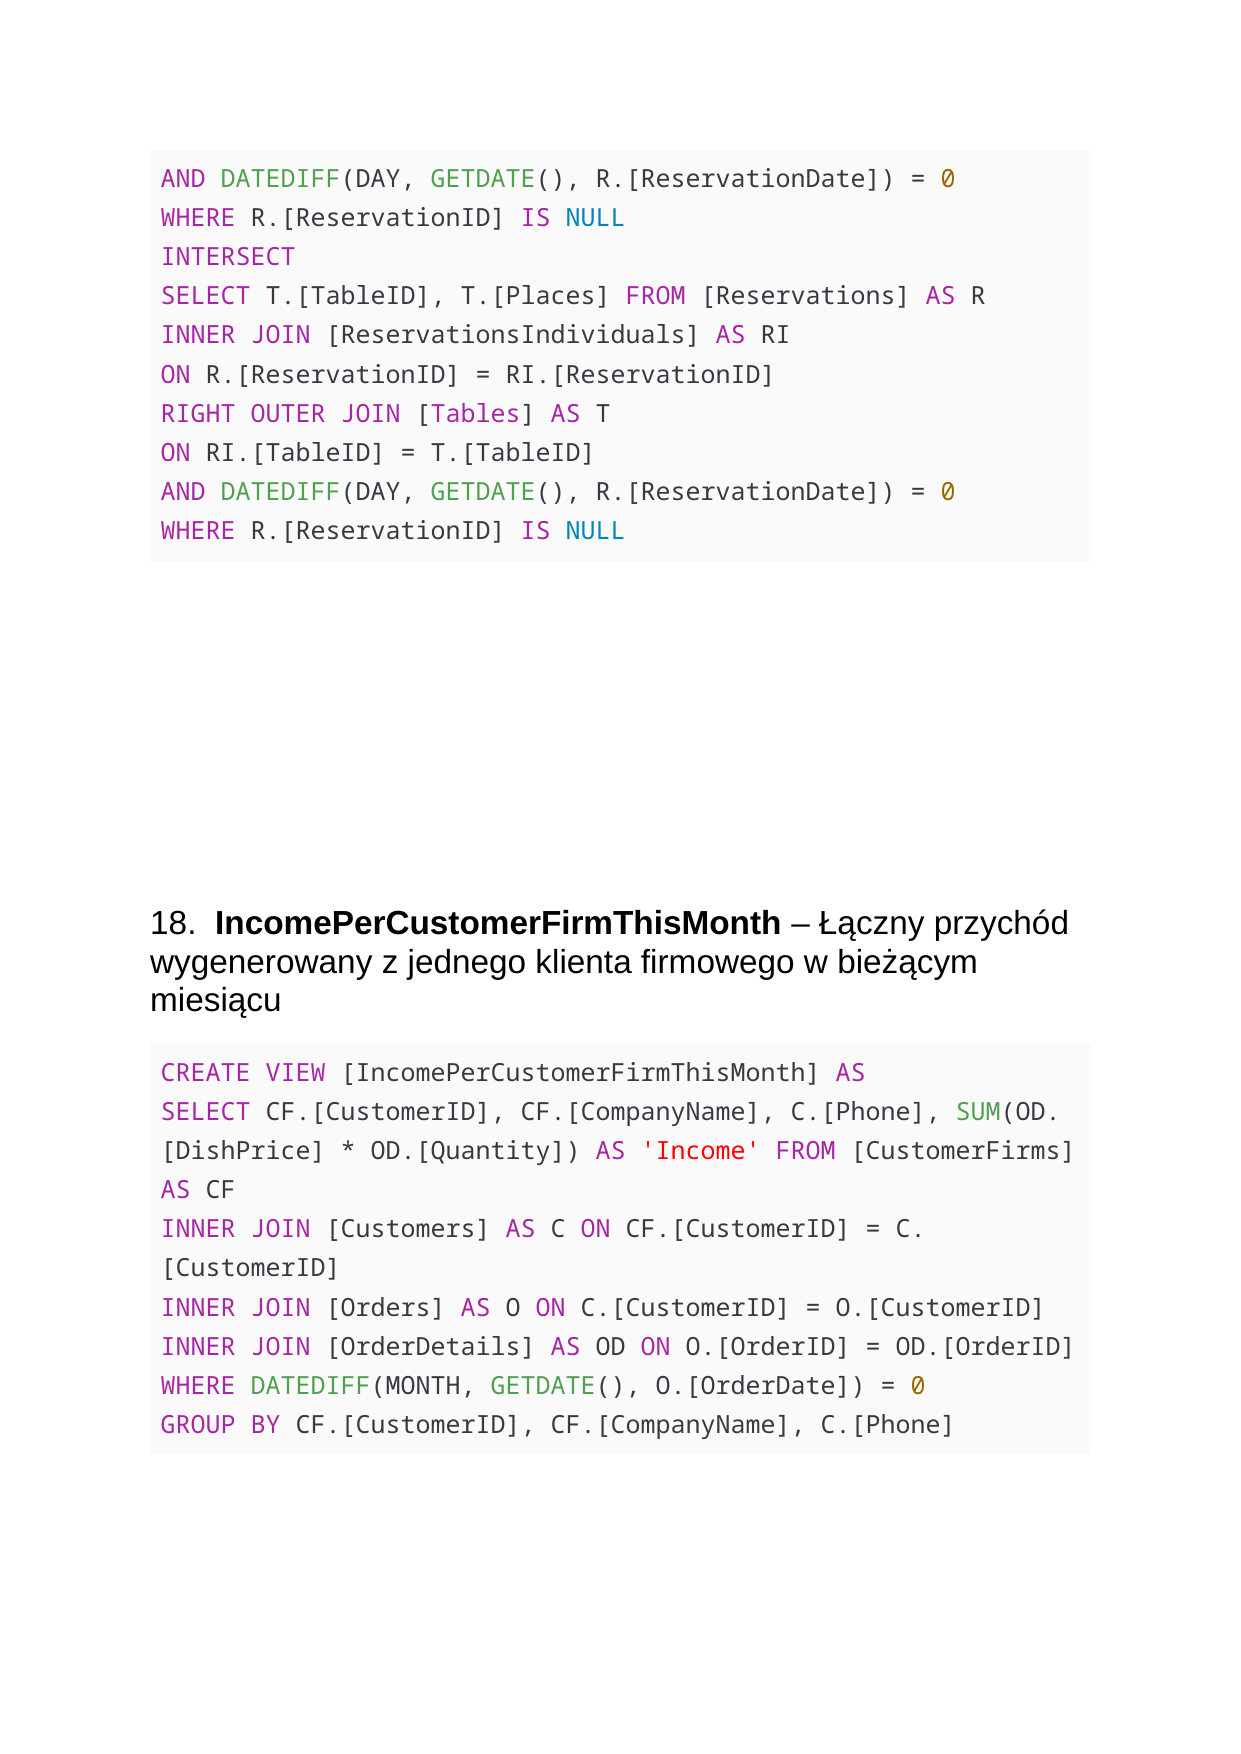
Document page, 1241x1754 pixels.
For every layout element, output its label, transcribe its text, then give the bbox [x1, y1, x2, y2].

table_header CREATE VIEW [IncomePerCustomerFirmThisMonth] AS SELECT CF.[CustomerID], CF.[CompanyName], C.[Phone], SUM(OD.[DishPrice] * OD.[Quantity]) AS 'Income' FROM [CustomerFirms] AS CF INNER JOIN [Customers] AS C ON CF.[CustomerID] = C.[CustomerID] INNER JOIN [Orders] AS O ON C.[CustomerID] = O.[CustomerID] INNER JOIN [OrderDetails] AS OD ON O.[OrderID] = OD.[OrderID] WHERE DATEDIFF(MONTH, GETDATE(), O.[OrderDate]) = 0 GROUP BY CF.[CustomerID], CF.[CompanyName], C.[Phone] [150, 1044, 1091, 1455]
subtitle 18. IncomePerCustomerFirmThisMonth – Łączny przychód wygenerowany z jednego klienta firmowego w bieżącym miesiącu [150, 903, 1090, 1019]
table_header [150, 150, 1091, 561]
